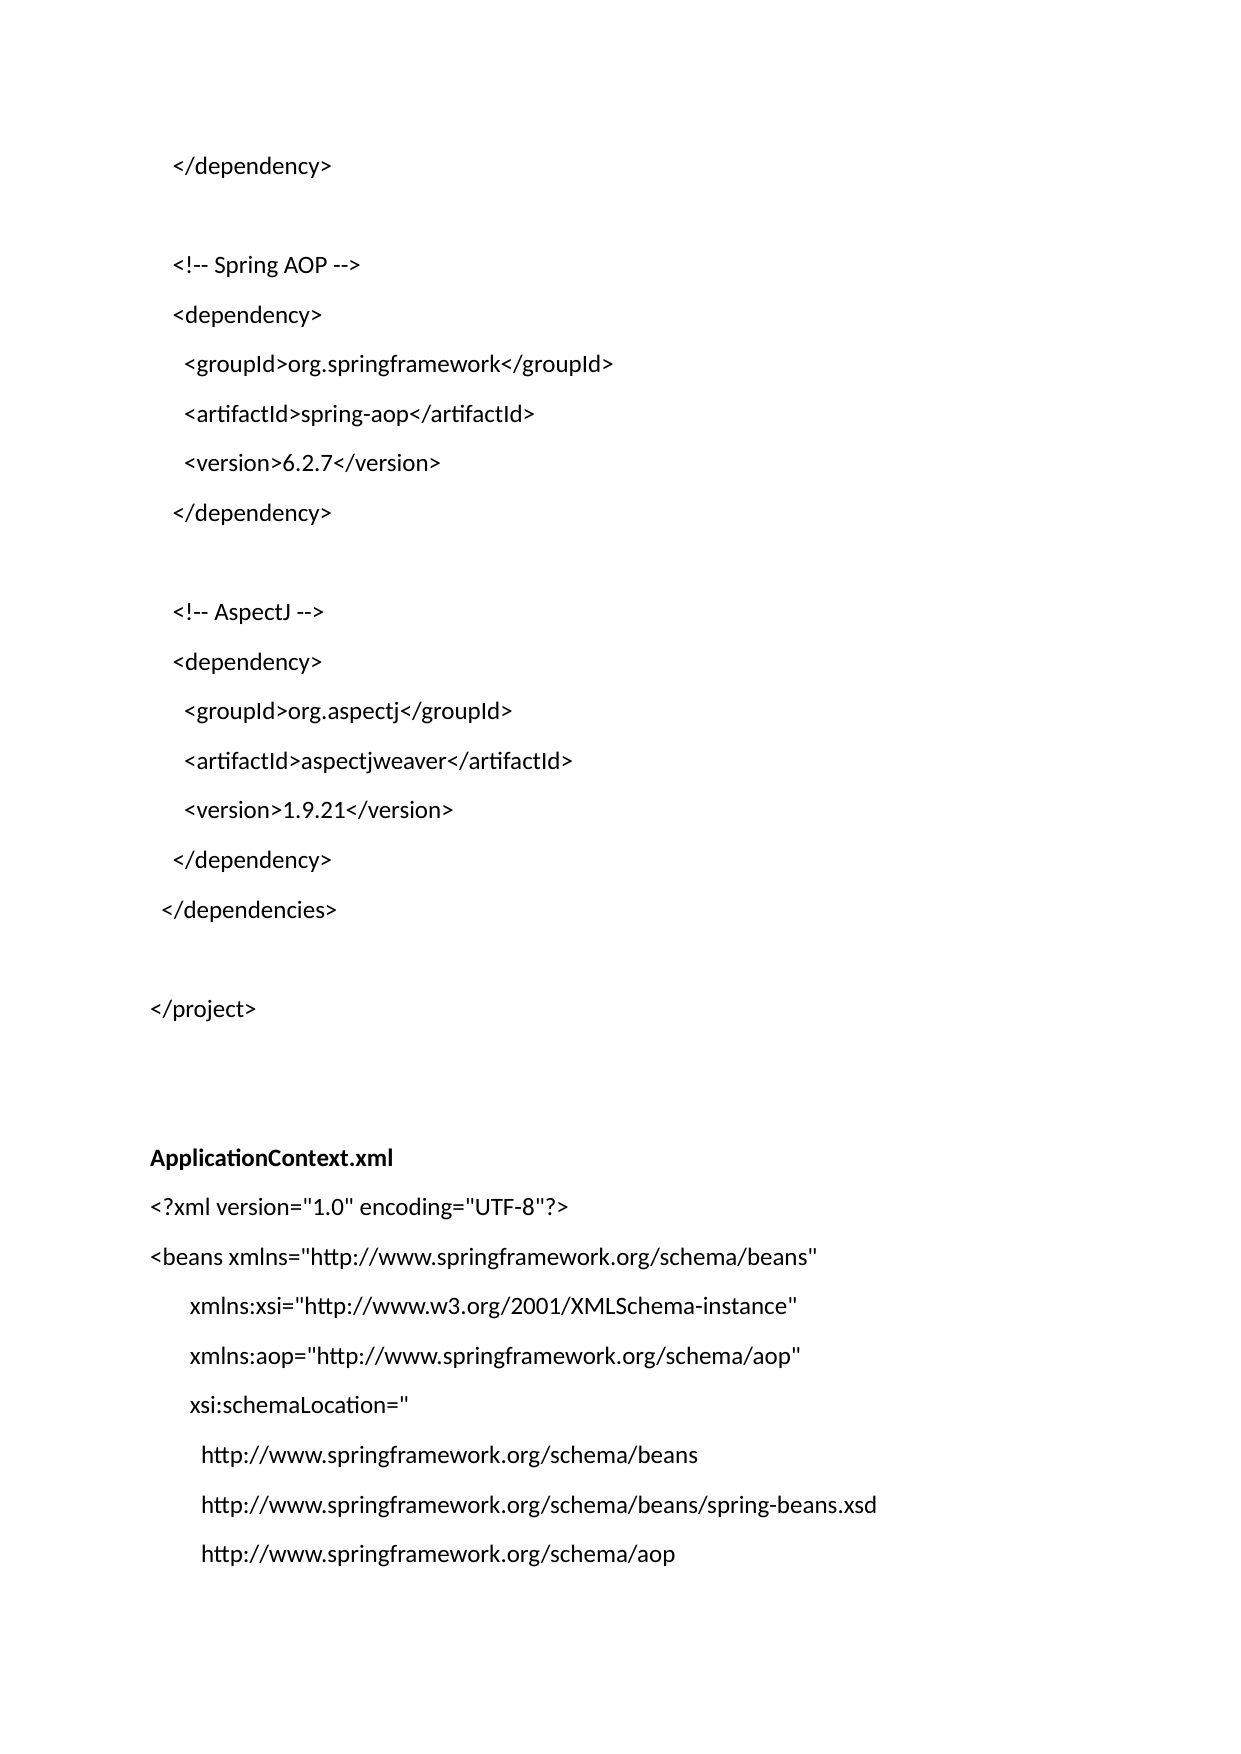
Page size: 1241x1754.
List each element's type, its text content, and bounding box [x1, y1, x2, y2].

text http://www.springframework.org/schema/beans/spring-beans.xsd [150, 1489, 1090, 1519]
text http://www.springframework.org/schema/aop [150, 1538, 1090, 1569]
text <artifactId>aspectjweaver</artifactId> [150, 745, 1090, 776]
text <version>6.2.7</version> [150, 447, 1090, 478]
text </project> [150, 993, 1090, 1023]
text <artifactId>spring-aop</artifactId> [150, 398, 1090, 428]
text <!-- AspectJ --> [150, 596, 1090, 627]
text ApplicationContext.xml [150, 1142, 1090, 1172]
text http://www.springframework.org/schema/beans [150, 1439, 1090, 1470]
text </dependency> [150, 150, 1090, 181]
text xmlns:aop="http://www.springframework.org/schema/aop" [150, 1340, 1090, 1371]
text <beans xmlns="http://www.springframework.org/schema/beans" [150, 1241, 1090, 1271]
text <version>1.9.21</version> [150, 794, 1090, 825]
text xmlns:xsi="http://www.w3.org/2001/XMLSchema-instance" [150, 1290, 1090, 1321]
text <?xml version="1.0" encoding="UTF-8"?> [150, 1191, 1090, 1222]
text xsi:schemaLocation=" [150, 1389, 1090, 1420]
text <dependency> [150, 646, 1090, 676]
text <dependency> [150, 299, 1090, 329]
text <!-- Spring AOP --> [150, 249, 1090, 280]
text <groupId>org.aspectj</groupId> [150, 695, 1090, 726]
text </dependencies> [150, 894, 1090, 924]
text </dependency> [150, 844, 1090, 875]
text </dependency> [150, 497, 1090, 528]
text <groupId>org.springframework</groupId> [150, 348, 1090, 379]
